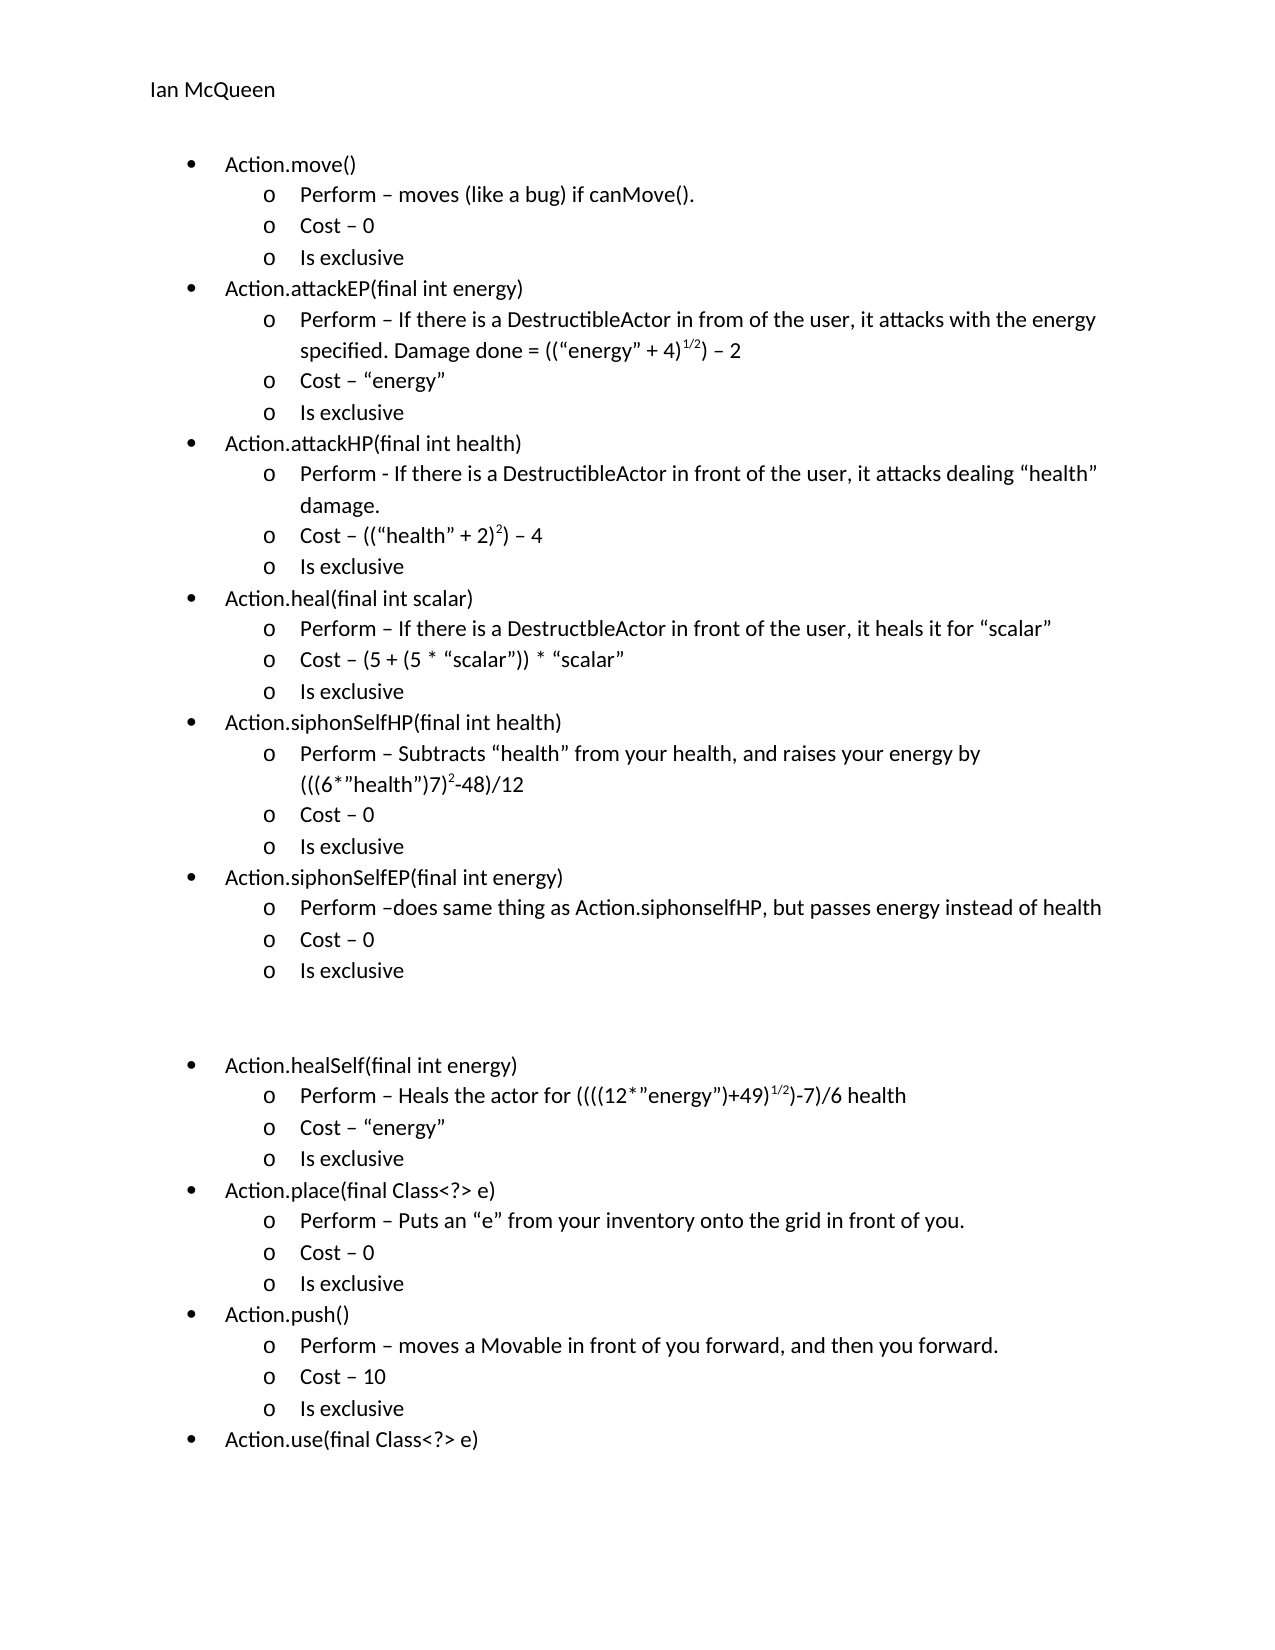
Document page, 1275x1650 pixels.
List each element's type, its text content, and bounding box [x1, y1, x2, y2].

list Action.push() [187, 1301, 1125, 1328]
list Cost – (5 + (5 * “scalar”)) * “scalar” [262, 646, 1125, 675]
list Action.attackHP(final int health) [187, 429, 1125, 457]
list Is exclusive [262, 243, 1125, 272]
list Perform – Puts an “e” from your inventory onto the grid in front of you. [262, 1206, 1125, 1235]
list Cost – 0 [262, 1238, 1125, 1267]
list Perform –does same thing as Action.siphonselfHP, but passes energy instead of health [262, 893, 1125, 923]
list Action.place(final Class<?> e) [187, 1176, 1125, 1204]
list Action.siphonSelfHP(final int health) [187, 708, 1125, 737]
list Is exclusive [262, 1394, 1125, 1423]
list Cost – 0 [262, 800, 1125, 829]
list Action.healSelf(final int energy) [187, 1051, 1125, 1079]
list Action.siphonSelfEP(final int energy) [187, 863, 1125, 891]
list Cost – 10 [262, 1362, 1125, 1391]
list Perform – moves a Movable in front of you forward, and then you forward. [262, 1331, 1125, 1360]
list Action.use(final Class<?> e) [187, 1425, 1125, 1453]
list Perform – Heals the actor for ((((12*”energy”)+49)1/2)-7)/6 health [262, 1082, 1125, 1111]
list Is exclusive [262, 956, 1125, 986]
list Perform – Subtracts “health” from your health, and raises your energy by (((6*”health”)7)2-48)/12 [262, 739, 1125, 798]
list Is exclusive [262, 677, 1125, 706]
list Action.attackEP(final int energy) [187, 274, 1125, 303]
list Cost – 0 [262, 212, 1125, 241]
list Is exclusive [262, 1144, 1125, 1174]
list Is exclusive [262, 552, 1125, 582]
list Is exclusive [262, 832, 1125, 861]
list Perform – moves (like a bug) if canMove(). [262, 180, 1125, 209]
list Perform - If there is a DestructibleActor in front of the user, it attacks dealing “health” damage. [262, 459, 1125, 519]
list Cost – 0 [262, 925, 1125, 954]
list Cost – “energy” [262, 1113, 1125, 1142]
list Action.heal(final int scalar) [187, 584, 1125, 612]
list Perform – If there is a DestructibleActor in from of the user, it attacks with the energy specified. Damage done = ((“energy” + 4)1/2) – 2 [262, 305, 1125, 364]
list Cost – ((“health” + 2)2) – 4 [262, 521, 1125, 550]
list Perform – If there is a DestructbleActor in front of the user, it heals it for “scalar” [262, 614, 1125, 643]
list Is exclusive [262, 398, 1125, 427]
list Cost – “energy” [262, 366, 1125, 396]
list Is exclusive [262, 1269, 1125, 1298]
list Action.move() [187, 150, 1125, 178]
